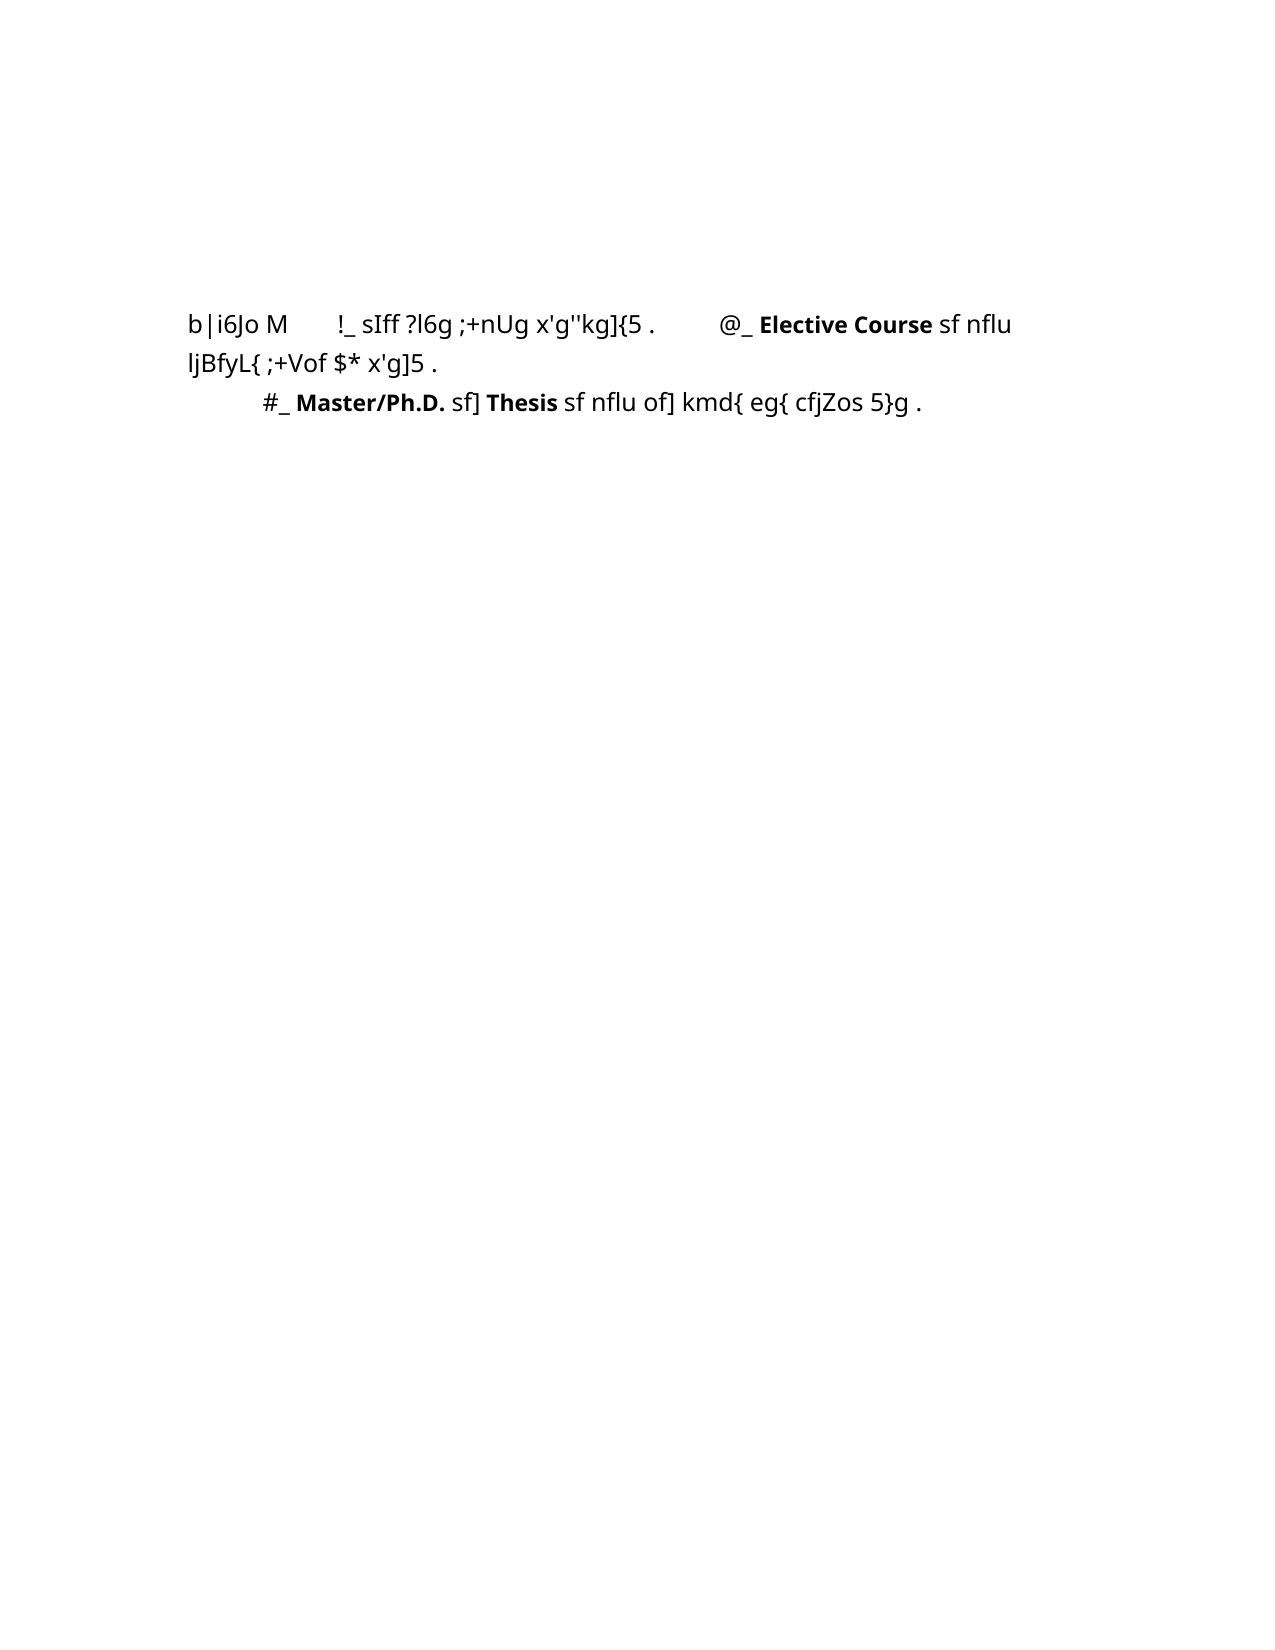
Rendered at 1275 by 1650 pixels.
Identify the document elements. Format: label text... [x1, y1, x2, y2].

text b|i6Jo M !_ sIff ?l6g ;+nUg x'g''kg]{5 . @_ Elective Course sf nflu ljBfyL{ ;+Vof $* x'g]5 . #_ Master/Ph.D. sf] Thesis sf nflu of] kmd{ eg{ cfjZos 5}g . [187, 150, 1087, 419]
